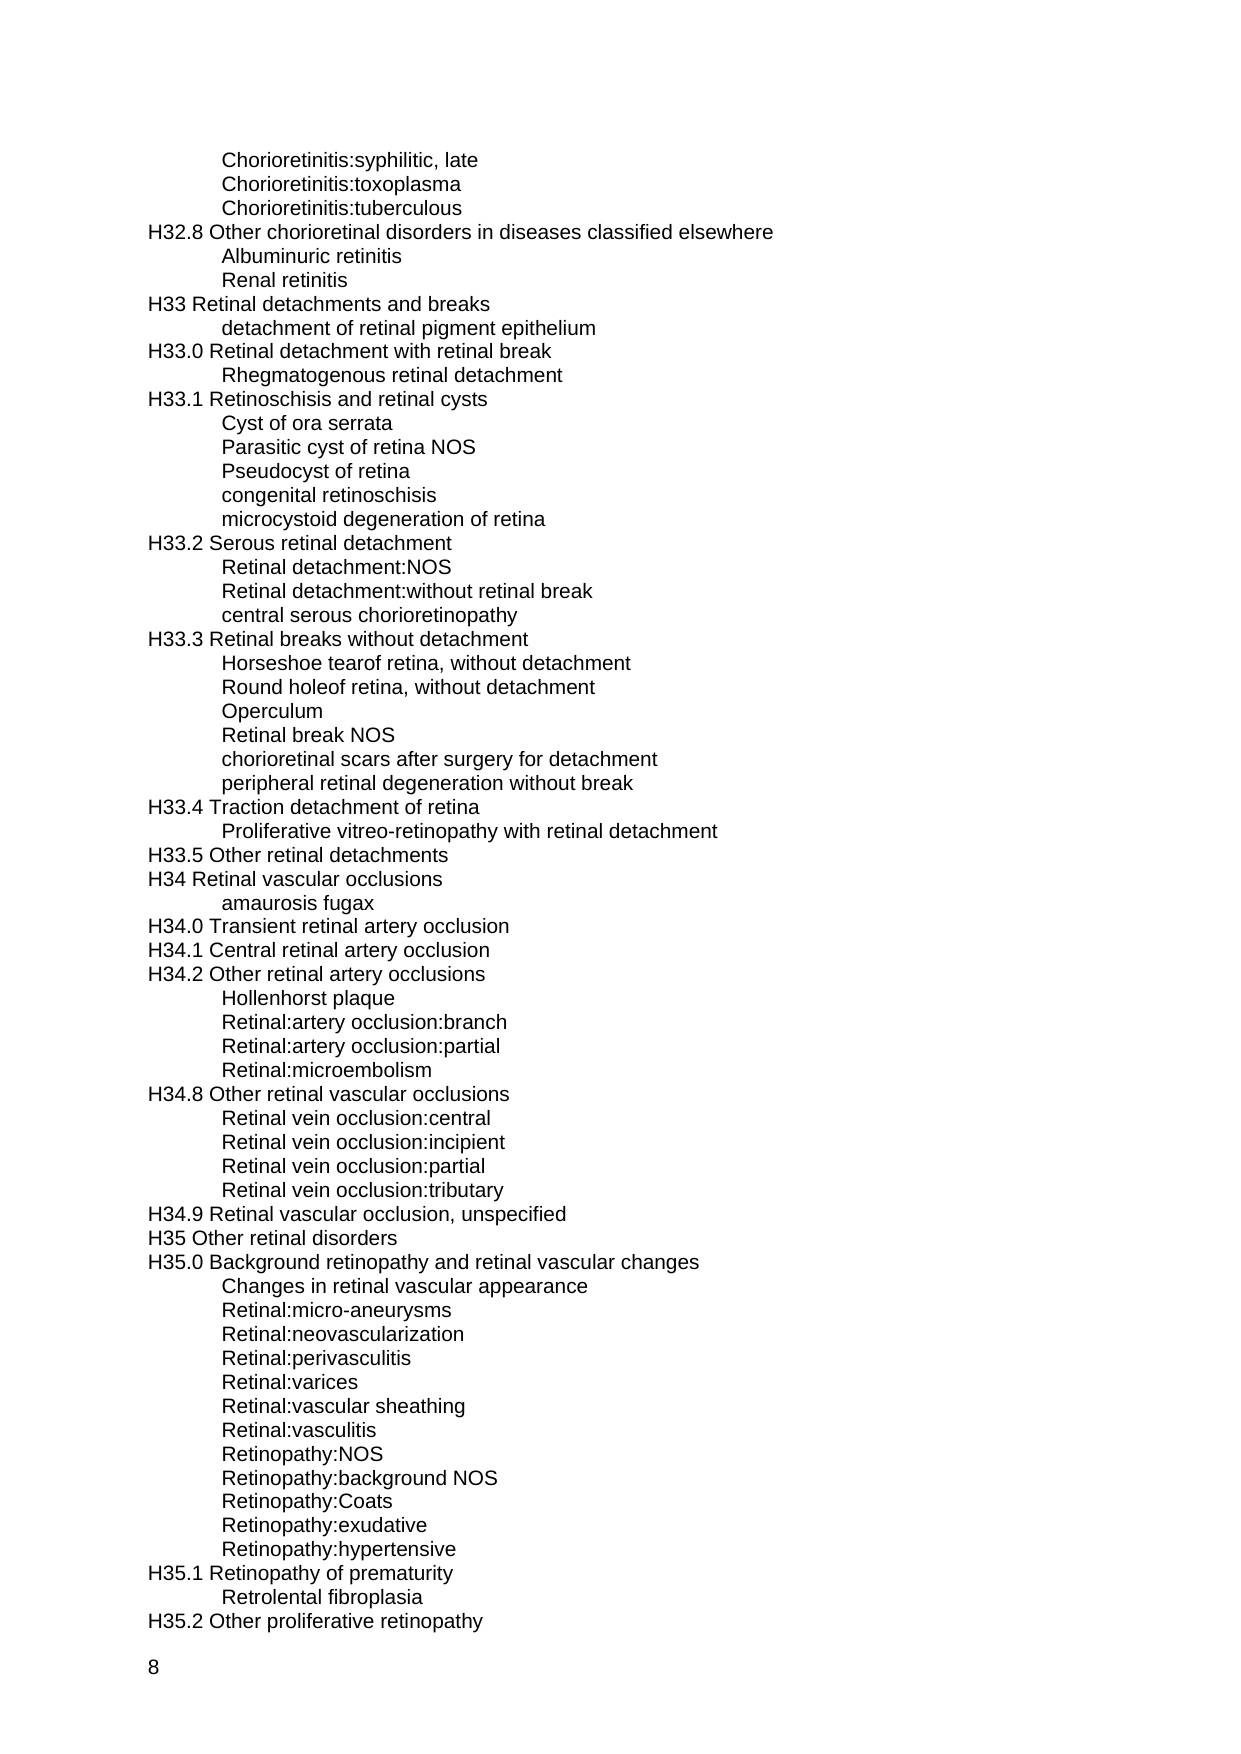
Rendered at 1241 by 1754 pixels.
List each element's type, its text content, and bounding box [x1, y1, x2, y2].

text Retinal vein occlusion:partial [148, 1154, 1092, 1178]
text Retinal detachment:without retinal break [148, 579, 1092, 603]
text H33.3 Retinal breaks without detachment [148, 627, 1092, 651]
text detachment of retinal pigment epithelium [148, 315, 1092, 339]
text H33.4 Traction detachment of retina [148, 794, 1092, 818]
text H33.0 Retinal detachment with retinal break [148, 339, 1092, 363]
text Retinal detachment:NOS [148, 555, 1092, 579]
text Retinal break NOS [148, 723, 1092, 747]
text Retinopathy:exudative [148, 1513, 1092, 1537]
text Renal retinitis [148, 267, 1092, 291]
text H33.5 Other retinal detachments [148, 842, 1092, 866]
text H33.1 Retinoschisis and retinal cysts [148, 387, 1092, 411]
text Retinopathy:NOS [148, 1441, 1092, 1465]
text Retinal:vasculitis [148, 1417, 1092, 1441]
text Albuminuric retinitis [148, 243, 1092, 267]
text H35.1 Retinopathy of prematurity [148, 1561, 1092, 1585]
text Retinal vein occlusion:incipient [148, 1130, 1092, 1154]
text Retinal:neovascularization [148, 1322, 1092, 1346]
text Retrolental fibroplasia [148, 1585, 1092, 1609]
text Retinopathy:background NOS [148, 1465, 1092, 1489]
text H35.2 Other proliferative retinopathy [148, 1609, 1092, 1633]
text Chorioretinitis:syphilitic, late [148, 148, 1092, 172]
text H34 Retinal vascular occlusions [148, 866, 1092, 890]
text Proliferative vitreo-retinopathy with retinal detachment [148, 818, 1092, 842]
text Parasitic cyst of retina NOS [148, 435, 1092, 459]
text H34.2 Other retinal artery occlusions [148, 962, 1092, 986]
text amaurosis fugax [148, 890, 1092, 914]
text H35.0 Background retinopathy and retinal vascular changes [148, 1250, 1092, 1274]
text H35 Other retinal disorders [148, 1226, 1092, 1250]
text H34.1 Central retinal artery occlusion [148, 938, 1092, 962]
text Retinal:vascular sheathing [148, 1393, 1092, 1417]
text Hollenhorst plaque [148, 986, 1092, 1010]
text Retinal:artery occlusion:partial [148, 1034, 1092, 1058]
text Cyst of ora serrata [148, 411, 1092, 435]
text Retinal:micro-aneurysms [148, 1298, 1092, 1322]
text H33 Retinal detachments and breaks [148, 291, 1092, 315]
text Chorioretinitis:toxoplasma [148, 172, 1092, 196]
text central serous chorioretinopathy [148, 603, 1092, 627]
text Retinal:artery occlusion:branch [148, 1010, 1092, 1034]
text Pseudocyst of retina [148, 459, 1092, 483]
text chorioretinal scars after surgery for detachment [148, 747, 1092, 771]
text Retinopathy:Coats [148, 1489, 1092, 1513]
text Round holeof retina, without detachment [148, 675, 1092, 699]
text Horseshoe tearof retina, without detachment [148, 651, 1092, 675]
text Operculum [148, 699, 1092, 723]
text H33.2 Serous retinal detachment [148, 531, 1092, 555]
text H32.8 Other chorioretinal disorders in diseases classified elsewhere [148, 219, 1092, 243]
text congenital retinoschisis [148, 483, 1092, 507]
text Changes in retinal vascular appearance [148, 1274, 1092, 1298]
text Chorioretinitis:tuberculous [148, 196, 1092, 219]
text microcystoid degeneration of retina [148, 507, 1092, 531]
text H34.8 Other retinal vascular occlusions [148, 1082, 1092, 1106]
text Retinal vein occlusion:central [148, 1106, 1092, 1130]
text Rhegmatogenous retinal detachment [148, 363, 1092, 387]
text Retinopathy:hypertensive [148, 1537, 1092, 1561]
text Retinal:perivasculitis [148, 1346, 1092, 1369]
text Retinal:microembolism [148, 1058, 1092, 1082]
text H34.0 Transient retinal artery occlusion [148, 914, 1092, 938]
text H34.9 Retinal vascular occlusion, unspecified [148, 1202, 1092, 1226]
text peripheral retinal degeneration without break [148, 771, 1092, 794]
text Retinal vein occlusion:tributary [148, 1178, 1092, 1202]
text Retinal:varices [148, 1369, 1092, 1393]
